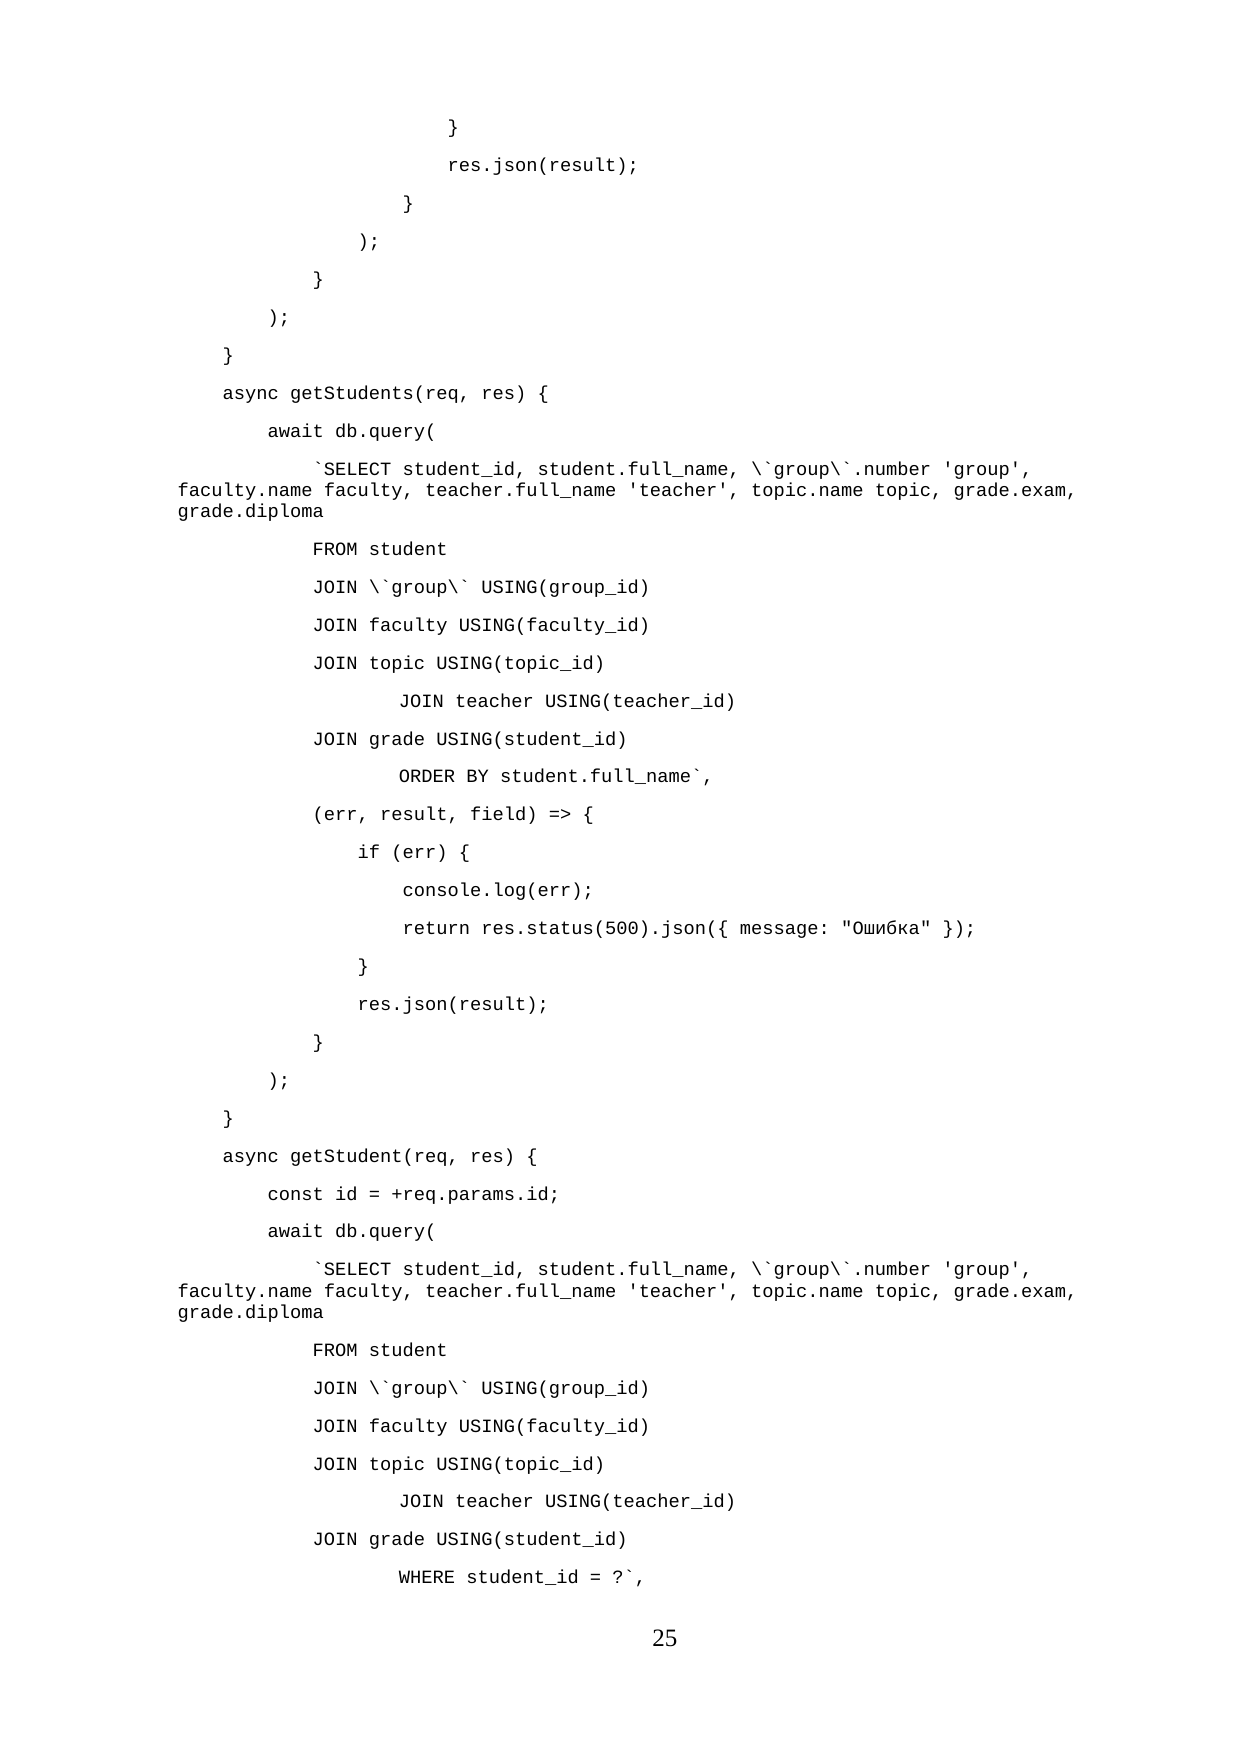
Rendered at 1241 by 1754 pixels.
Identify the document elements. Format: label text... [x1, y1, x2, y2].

text } [177, 1033, 1152, 1054]
text res.json(result); [177, 995, 1152, 1016]
text } [177, 118, 1152, 139]
text (err, result, field) => { [177, 805, 1152, 826]
text if (err) { [177, 843, 1152, 864]
text ); [177, 1071, 1152, 1092]
text JOIN faculty USING(faculty_id) [177, 1416, 1152, 1438]
text JOIN grade USING(student_id) [177, 1530, 1152, 1551]
text } [177, 346, 1152, 367]
text WHERE student_id = ?`, [177, 1568, 1152, 1589]
text FROM student [177, 1341, 1152, 1362]
text } [177, 957, 1152, 978]
text JOIN \`group\` USING(group_id) [177, 578, 1152, 599]
text ORDER BY student.full_name`, [177, 767, 1152, 788]
text ); [177, 308, 1152, 329]
text res.json(result); [177, 156, 1152, 177]
text async getStudent(req, res) { [177, 1146, 1152, 1168]
text const id = +req.params.id; [177, 1184, 1152, 1206]
text await db.query( [177, 1222, 1152, 1243]
text console.log(err); [177, 881, 1152, 902]
text JOIN teacher USING(teacher_id) [177, 691, 1152, 713]
text } [177, 270, 1152, 291]
text } [177, 194, 1152, 215]
text `SELECT student_id, student.full_name, \`group\`.number 'group', faculty.name faculty, teacher.full_name 'teacher', topic.name topic, grade.exam, grade.diploma [177, 459, 1152, 523]
text JOIN grade USING(student_id) [177, 729, 1152, 751]
text JOIN topic USING(topic_id) [177, 1454, 1152, 1476]
text JOIN topic USING(topic_id) [177, 653, 1152, 675]
text JOIN \`group\` USING(group_id) [177, 1378, 1152, 1400]
text return res.status(500).json({ message: "Ошибка" }); [177, 919, 1152, 940]
text await db.query( [177, 421, 1152, 443]
text `SELECT student_id, student.full_name, \`group\`.number 'group', faculty.name faculty, teacher.full_name 'teacher', topic.name topic, grade.exam, grade.diploma [177, 1260, 1152, 1324]
text JOIN teacher USING(teacher_id) [177, 1492, 1152, 1513]
text ); [177, 232, 1152, 253]
text async getStudents(req, res) { [177, 383, 1152, 405]
text JOIN faculty USING(faculty_id) [177, 616, 1152, 637]
text FROM student [177, 540, 1152, 561]
text } [177, 1108, 1152, 1130]
